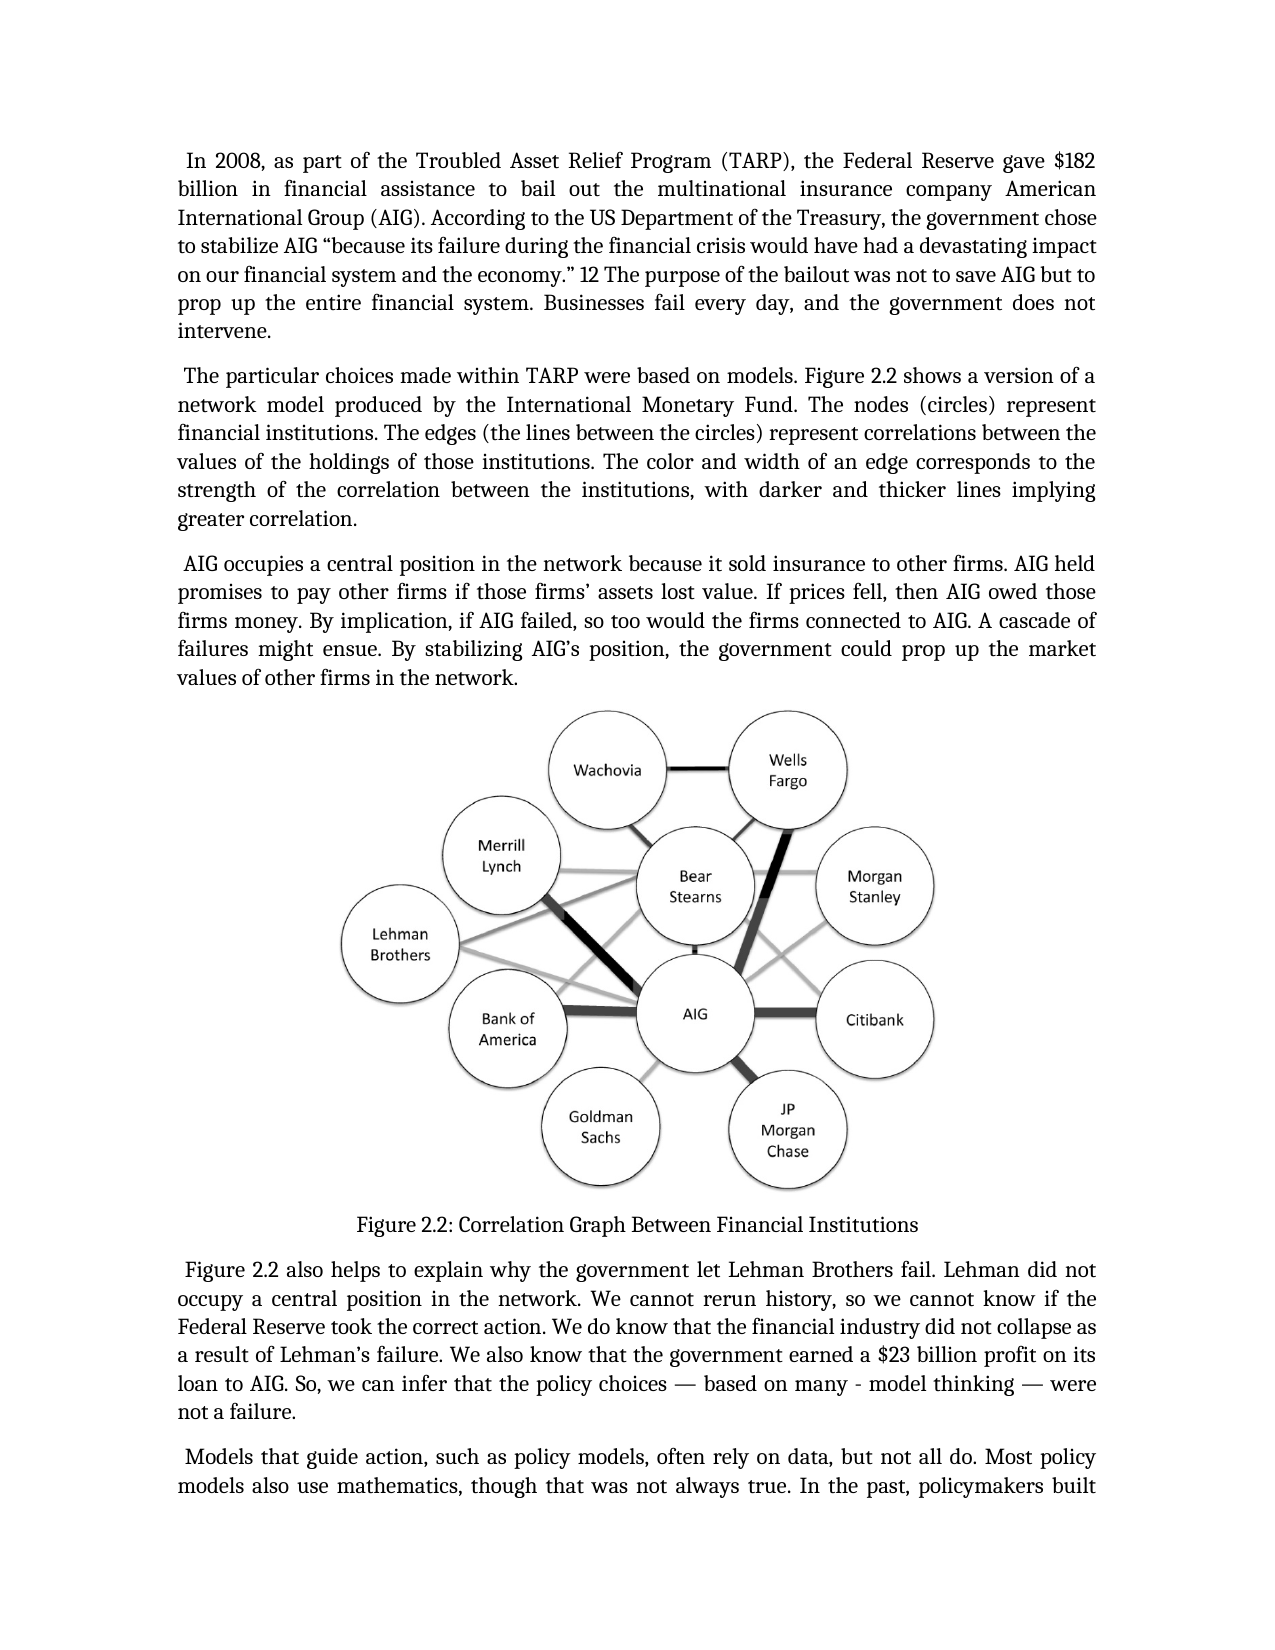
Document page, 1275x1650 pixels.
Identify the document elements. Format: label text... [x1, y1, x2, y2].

picture [338, 709, 937, 1193]
text In 2008, as part of the Troubled Asset Relief Program (TARP), the Federal Reserve gave $182 billion in financial assistance to bail out the multinational insurance company American International Group (AIG). According to the US Department of the Treasury, the government chose to stabilize AIG “because its failure during the financial crisis would have had a devastating impact on our financial system and the economy.” 12 The purpose of the bailout was not to save AIG but to prop up the entire financial system. Businesses fail every day, and the government does not intervene. [177, 148, 1098, 344]
text The particular choices made within TARP were based on models. Figure 2.2 shows a version of a network model produced by the International Monetary Fund. The nodes (circles) represent financial institutions. The edges (the lines between the circles) represent correlations between the values of the holdings of those institutions. The color and width of an edge corresponds to the strength of the correlation between the institutions, with darker and thicker lines implying greater correlation. [177, 363, 1098, 532]
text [177, 1444, 1098, 1499]
text AIG occupies a central position in the network because it sold insurance to other firms. AIG held promises to pay other firms if those firms’ assets lost value. If prices fell, then AIG owed those firms money. By implication, if AIG failed, so too would the firms connected to AIG. A cascade of failures might ensue. By stabilizing AIG’s position, the government could prop up the market values of other firms in the network. [177, 551, 1098, 691]
text Figure 2.2: Correlation Graph Between Financial Institutions [177, 1212, 1098, 1238]
text Figure 2.2 also helps to explain why the government let Lehman Brothers fail. Lehman did not occupy a central position in the network. We cannot rerun history, so we cannot know if the Federal Reserve took the correct action. We do know that the financial industry did not collapse as a result of Lehman’s failure. We also know that the government earned a $23 billion profit on its loan to AIG. So, we can infer that the policy choices — based on many - model thinking — were not a failure. [177, 1257, 1098, 1425]
